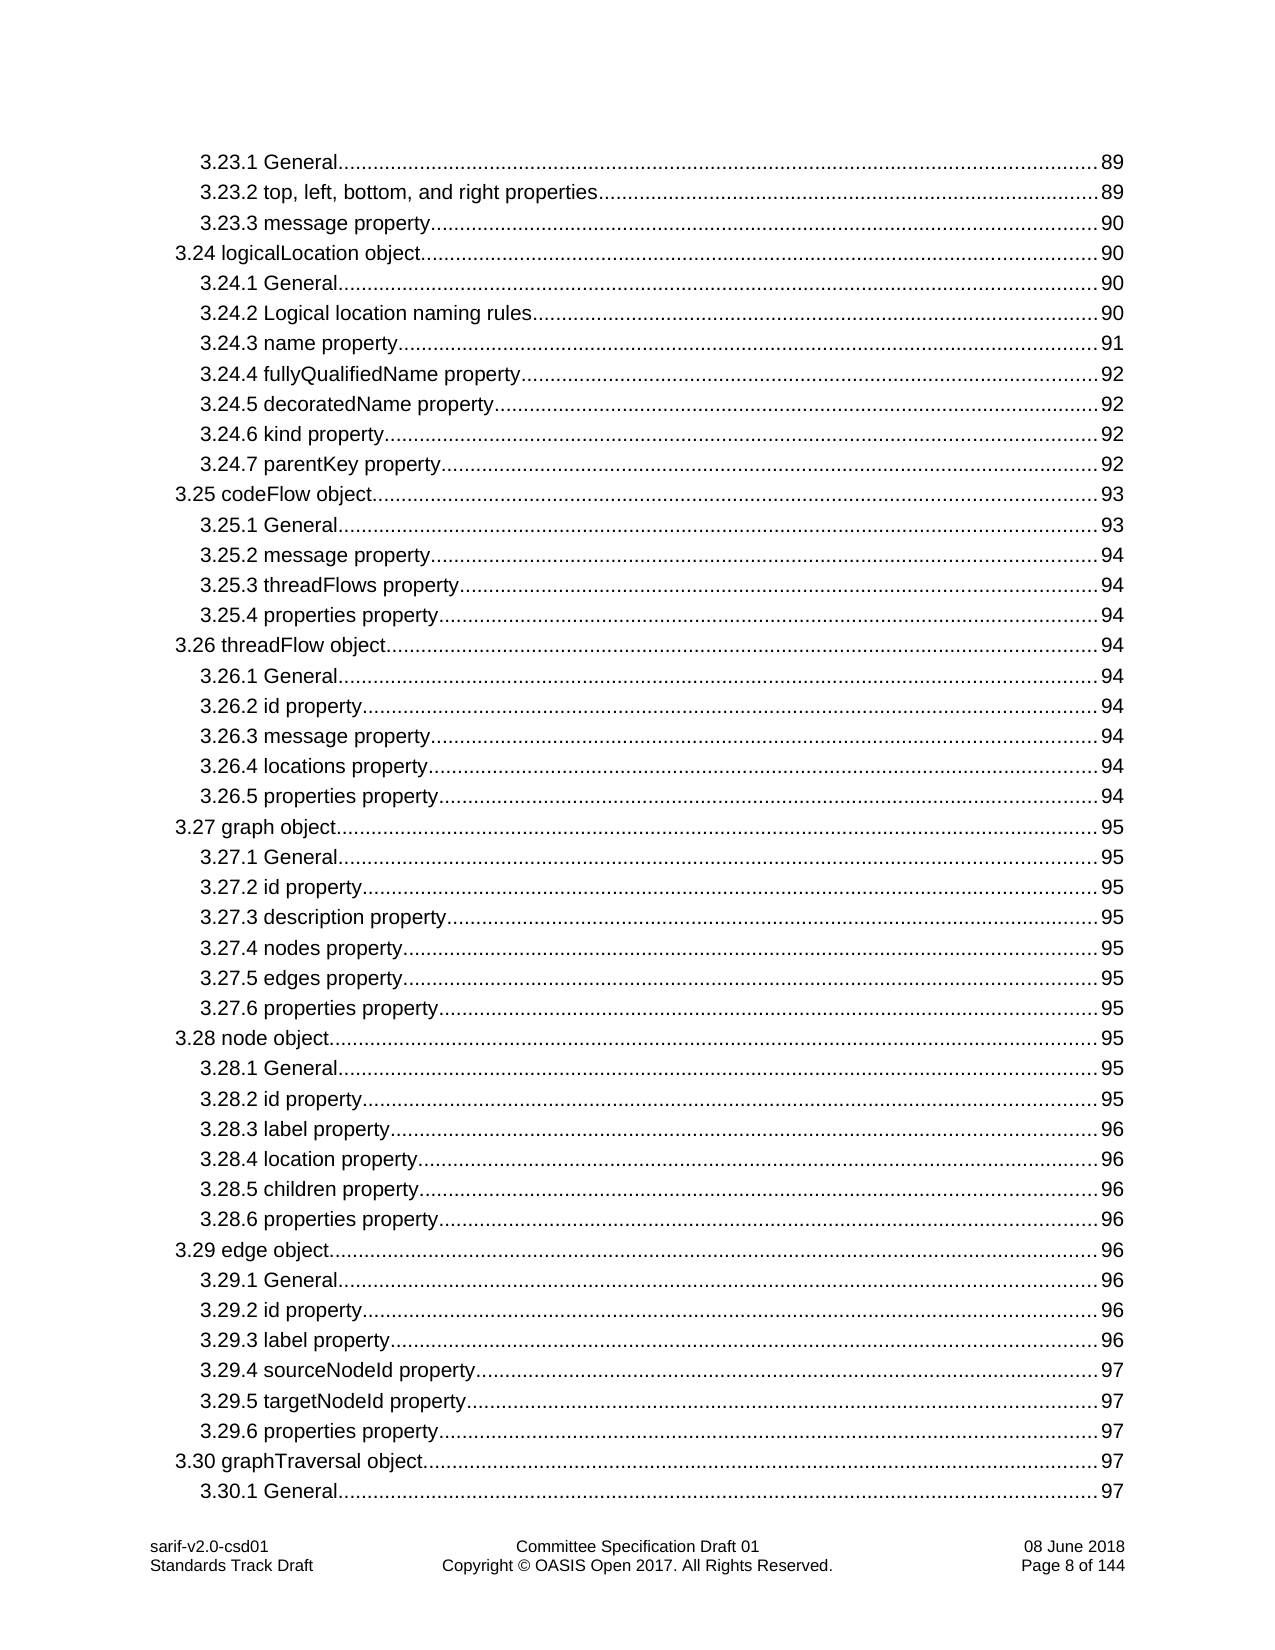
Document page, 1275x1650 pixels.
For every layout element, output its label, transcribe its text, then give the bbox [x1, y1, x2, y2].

text 3.29 edge object 96 [175, 1237, 1125, 1261]
text 3.25.1 General 93 [200, 512, 1125, 536]
text 3.29.3 label property 96 [200, 1328, 1125, 1352]
text 3.28.4 location property 96 [200, 1147, 1125, 1171]
text 3.23.1 General 89 [200, 150, 1125, 174]
text 3.28.2 id property 95 [200, 1086, 1125, 1110]
text 3.24.2 Logical location naming rules 90 [200, 301, 1125, 325]
text 3.28.6 properties property 96 [200, 1207, 1125, 1231]
text 3.26.3 message property 94 [200, 724, 1125, 748]
text 3.25.3 threadFlows property 94 [200, 573, 1125, 597]
text 3.23.3 message property 90 [200, 210, 1125, 234]
text 3.29.6 properties property 97 [200, 1419, 1125, 1443]
text 3.24.5 decoratedName property 92 [200, 392, 1125, 416]
text 3.24.1 General 90 [200, 271, 1125, 295]
text 3.23.2 top, left, bottom, and right properties 89 [200, 180, 1125, 204]
text 3.27 graph object 95 [175, 814, 1125, 838]
text 3.24.4 fullyQualifiedName property 92 [200, 361, 1125, 385]
text 3.28.5 children property 96 [200, 1177, 1125, 1201]
text 3.25 codeFlow object 93 [175, 482, 1125, 506]
text 3.26.2 id property 94 [200, 694, 1125, 718]
text 3.27.2 id property 95 [200, 875, 1125, 899]
text 3.28.3 label property 96 [200, 1117, 1125, 1141]
text 3.24.6 kind property 92 [200, 422, 1125, 446]
text 3.25.4 properties property 94 [200, 603, 1125, 627]
text 3.24.7 parentKey property 92 [200, 452, 1125, 476]
text 3.29.1 General 96 [200, 1268, 1125, 1292]
text 3.24.3 name property 91 [200, 331, 1125, 355]
text 3.24 logicalLocation object 90 [175, 241, 1125, 264]
text 3.26.1 General 94 [200, 663, 1125, 687]
text 3.26 threadFlow object 94 [175, 633, 1125, 657]
text 3.26.5 properties property 94 [200, 784, 1125, 808]
text 3.25.2 message property 94 [200, 543, 1125, 567]
text 3.30 graphTraversal object 97 [175, 1449, 1125, 1473]
text 3.27.3 description property 95 [200, 905, 1125, 929]
text 3.29.5 targetNodeId property 97 [200, 1388, 1125, 1412]
text 3.30.1 General 97 [200, 1479, 1125, 1503]
text 3.27.5 edges property 95 [200, 966, 1125, 989]
text 3.28 node object 95 [175, 1026, 1125, 1050]
text 3.27.1 General 95 [200, 845, 1125, 869]
text 3.28.1 General 95 [200, 1056, 1125, 1080]
text 3.27.4 nodes property 95 [200, 935, 1125, 959]
text 3.27.6 properties property 95 [200, 996, 1125, 1020]
text 3.29.2 id property 96 [200, 1298, 1125, 1322]
text 3.29.4 sourceNodeId property 97 [200, 1358, 1125, 1382]
text 3.26.4 locations property 94 [200, 754, 1125, 778]
